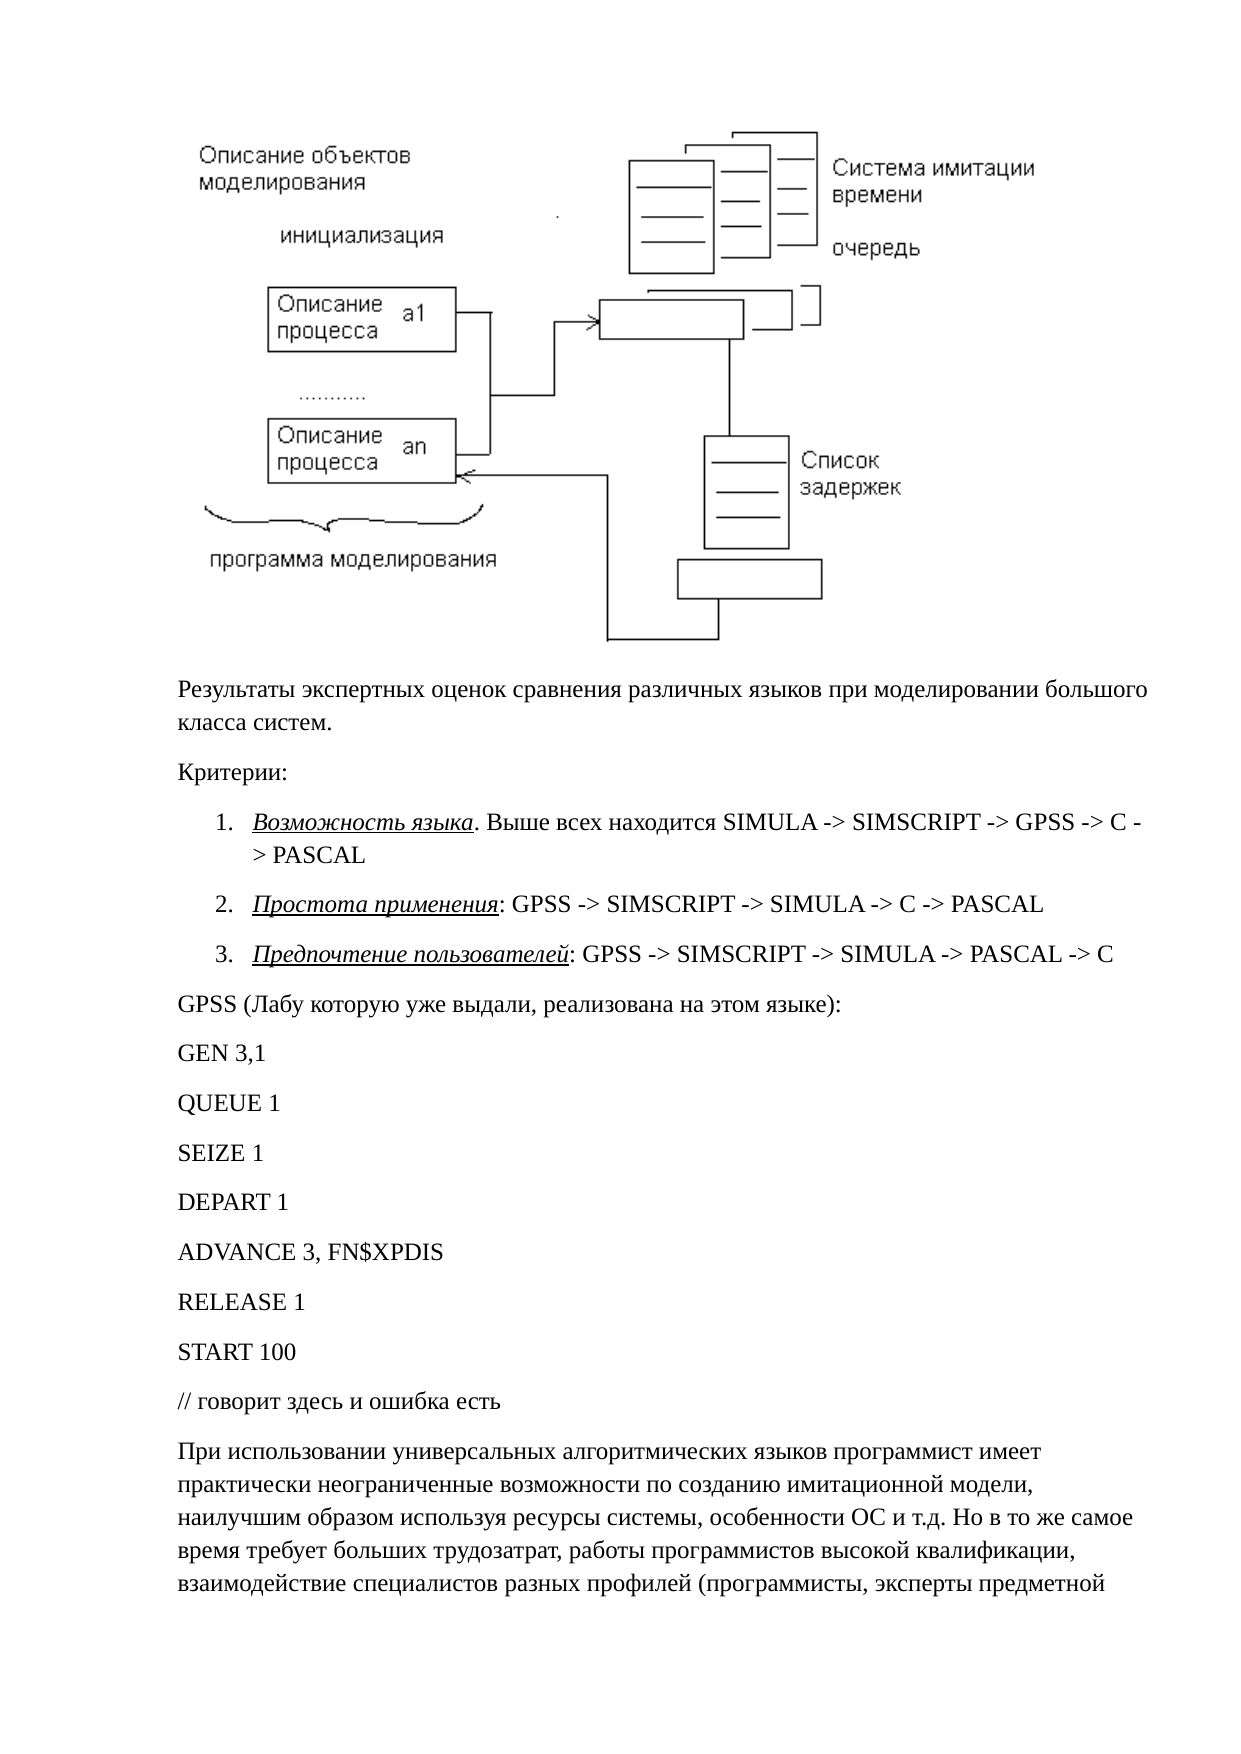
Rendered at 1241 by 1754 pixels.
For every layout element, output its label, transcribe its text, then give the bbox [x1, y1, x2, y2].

text DEPART 1 [177, 1187, 1152, 1216]
text // говорит здесь и ошибка есть [177, 1386, 1152, 1415]
list Простота применения: GPSS -> SIMSCRIPT -> SIMULA -> C -> PASCAL [215, 889, 1152, 918]
text ADVANCE 3, FN$XPDIS [177, 1237, 1152, 1266]
text START 100 [177, 1337, 1152, 1365]
list Возможность языка. Выше всех находится SIMULA -> SIMSCRIPT -> GPSS -> C -> PASCAL [215, 807, 1152, 868]
text GPSS (Лабу которую уже выдали, реализована на этом языке): [177, 989, 1152, 1017]
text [177, 1436, 1152, 1597]
text SEIZE 1 [177, 1138, 1152, 1167]
list Предпочтение пользователей: GPSS -> SIMSCRIPT -> SIMULA -> PASCAL -> C [215, 939, 1152, 968]
picture [177, 118, 1048, 653]
text RELEASE 1 [177, 1287, 1152, 1316]
text GEN 3,1 [177, 1038, 1152, 1067]
text Результаты экспертных оценок сравнения различных языков при моделировании большого класса систем. [177, 674, 1152, 736]
text QUEUE 1 [177, 1088, 1152, 1117]
text Критерии: [177, 757, 1152, 786]
